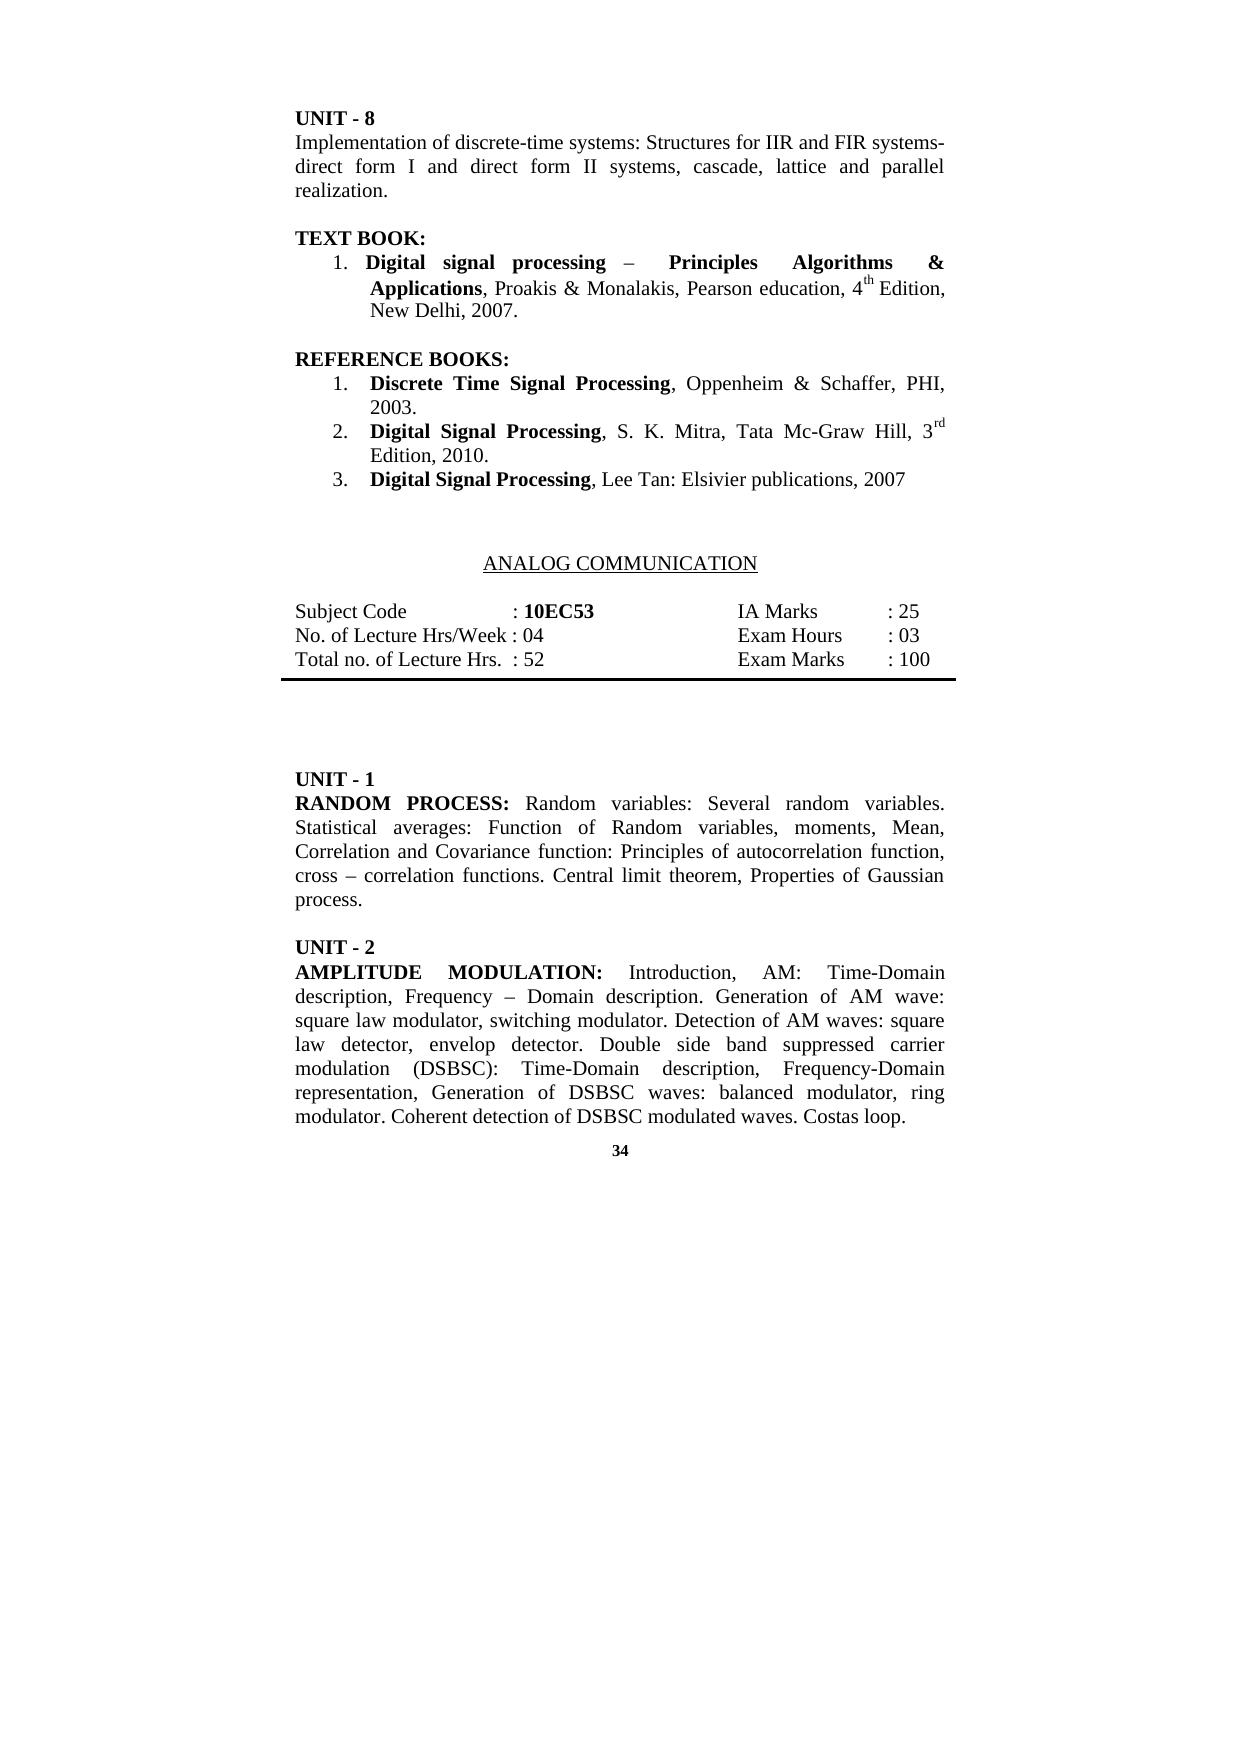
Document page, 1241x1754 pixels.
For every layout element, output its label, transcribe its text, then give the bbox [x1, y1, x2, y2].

text 34 [175, 1141, 1065, 1160]
subtitle REFERENCE BOOKS: [295, 347, 1065, 371]
list Digital Signal Processing, S. K. Mitra, Tata Mc-Graw Hill, 3rd Edition, 2010. [332, 419, 945, 467]
table_cell Total no. of Lecture Hrs. : 52 [281, 648, 666, 678]
subtitle TEXT BOOK: [295, 227, 1065, 251]
subtitle UNIT - 2 [295, 936, 1065, 959]
list Digital Signal Processing, Lee Tan: Elsivier publications, 2007 [332, 467, 1065, 491]
table_cell Exam Hours [666, 624, 866, 648]
table_cell : 03 [866, 624, 956, 648]
table_cell Exam Marks [666, 648, 866, 678]
table_cell No. of Lecture Hrs/Week : 04 [281, 624, 666, 648]
text RANDOM PROCESS: Random variables: Several random variables. Statistical averages: Function of Random variables, moments, Mean, Correlation and Covariance function: Principles of autocorrelation function, cross – correlation functions. Central limit theorem, Properties of Gaussian process. [295, 791, 945, 911]
table_header Subject Code : 10EC53 [281, 591, 666, 624]
text Implementation of discrete-time systems: Structures for IIR and FIR systems- direct form I and direct form II systems, cascade, lattice and parallel realization. [295, 130, 945, 202]
text ANALOG COMMUNICATION [175, 551, 1065, 575]
table_header : 25 [866, 591, 956, 624]
table_cell : 100 [866, 648, 956, 678]
text AMPLITUDE MODULATION: Introduction, AM: Time-Domain description, Frequency – Domain description. Generation of AM wave: square law modulator, switching modulator. Detection of AM waves: square law detector, envelop detector. Double side band suppressed carrier modulation (DSBSC): Time-Domain description, Frequency-Domain representation, Generation of DSBSC waves: balanced modulator, ring modulator. Coherent detection of DSBSC modulated waves. Costas loop. [295, 959, 945, 1128]
list Discrete Time Signal Processing, Oppenheim & Schaffer, PHI, 2003. [332, 371, 946, 419]
subtitle UNIT - 1 [295, 767, 1065, 791]
table_header IA Marks [666, 591, 866, 624]
text 1. Digital signal processing – Principles Algorithms & Applications, Proakis & Monalakis, Pearson education, 4th Edition, New Delhi, 2007. [332, 251, 945, 322]
subtitle UNIT - 8 [295, 106, 1065, 130]
